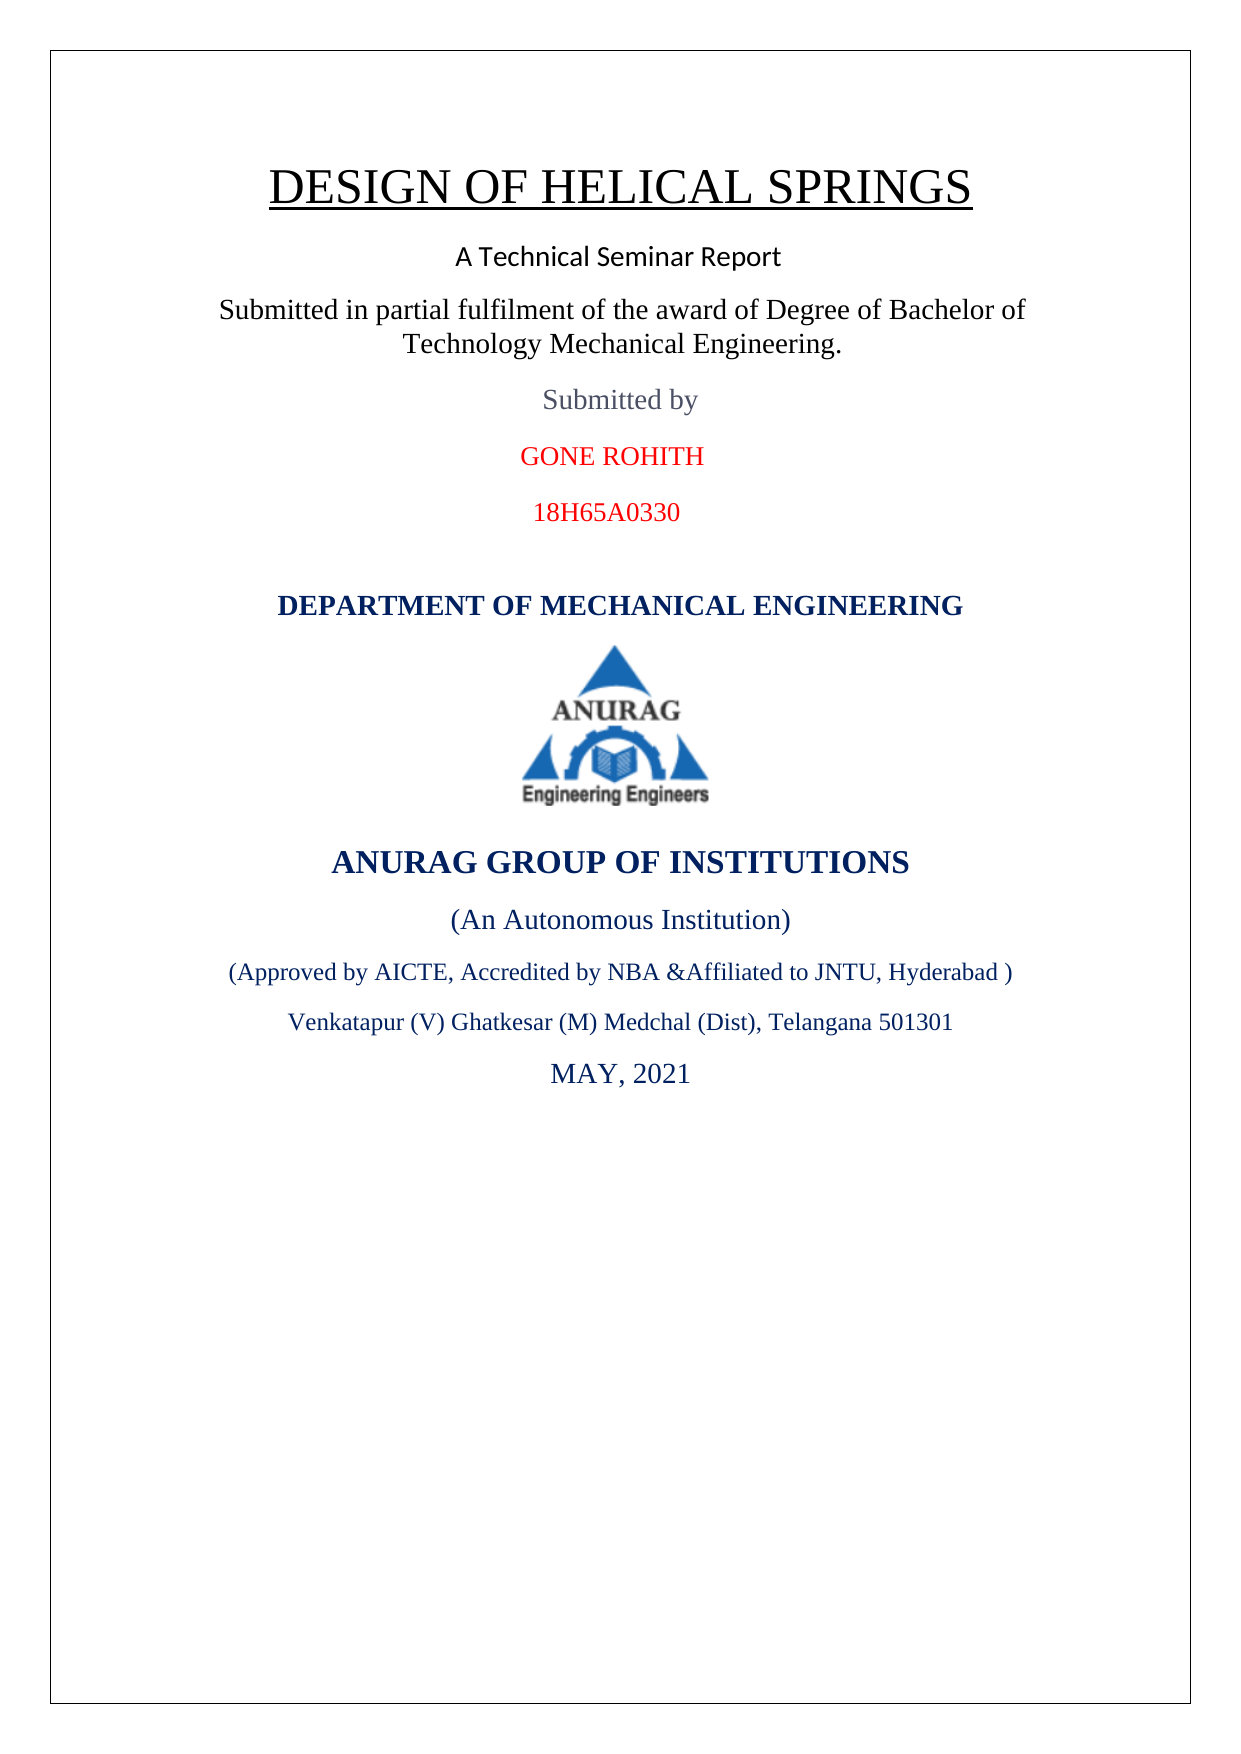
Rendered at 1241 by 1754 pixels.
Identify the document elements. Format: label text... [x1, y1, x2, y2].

text Submitted in partial fulfilment of the award of Degree of Bachelor of Technology Mechanical Engineering. [150, 293, 1094, 360]
text Venkatapur (V) Ghatkesar (M) Medchal (Dist), Telangana 501301 [150, 1007, 1091, 1036]
text DEPARTMENT OF MECHANICAL ENGINEERING [150, 588, 1091, 622]
text MAY, 2021 [150, 1056, 1091, 1090]
text A Technical Seminar Report [150, 238, 1094, 274]
subtitle DESIGN OF HELICAL SPRINGS [150, 157, 1091, 215]
text 18H65A0330 [533, 496, 1094, 527]
text GONE ROHITH [148, 440, 1094, 471]
text (Approved by AICTE, Accredited by NBA &Affiliated to JNTU, Hyderabad ) [150, 957, 1091, 986]
text ANURAG GROUP OF INSTITUTIONS [150, 842, 1091, 880]
picture [506, 643, 735, 821]
text Submitted by [150, 382, 1090, 416]
text (An Autonomous Institution) [150, 902, 1091, 936]
